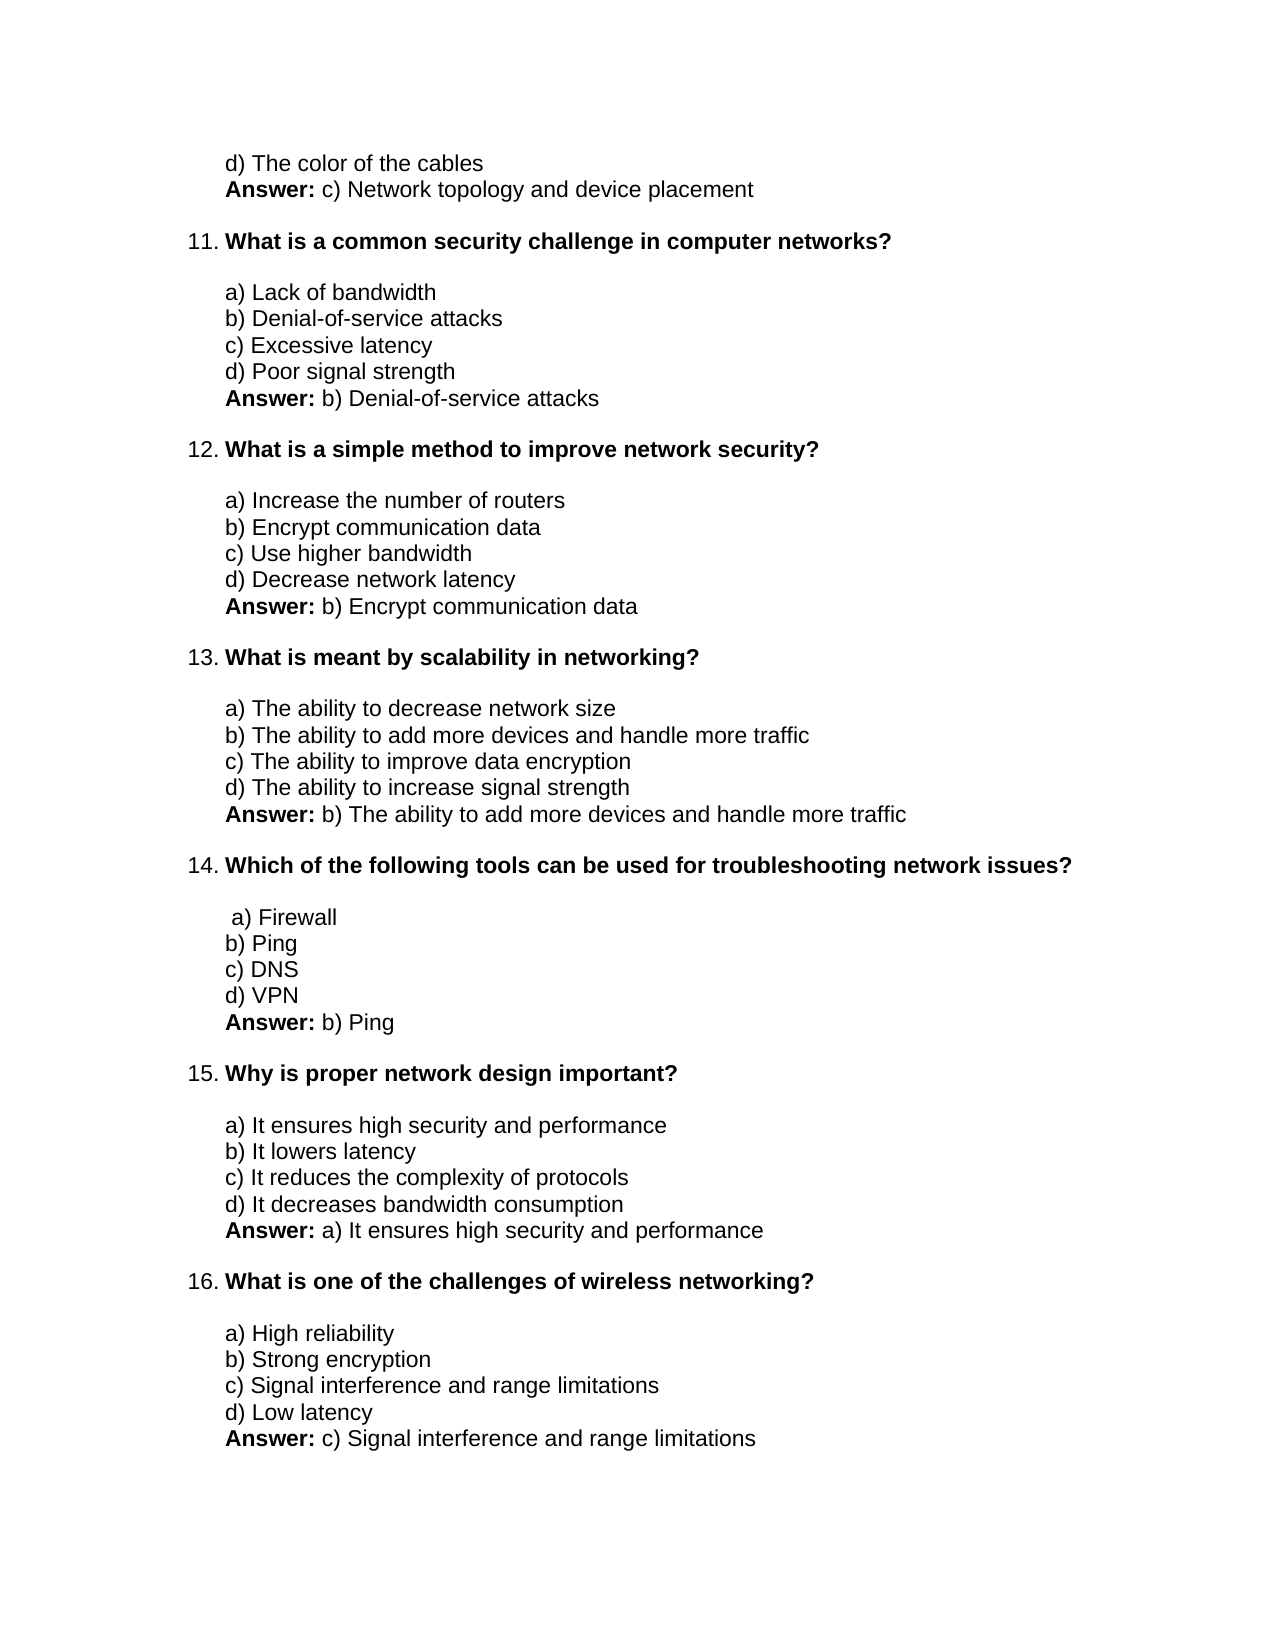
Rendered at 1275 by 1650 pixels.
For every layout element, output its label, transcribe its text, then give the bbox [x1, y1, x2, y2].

text a) The ability to decrease network size b) The ability to add more devices and handle more traffic c) The ability to improve data encryption d) The ability to increase signal strength Answer: b) The ability to add more devices and handle more traffic [225, 695, 1125, 827]
list What is a simple method to improve network security? [187, 436, 1125, 462]
list What is a common security challenge in computer networks? [187, 228, 1125, 254]
list What is meant by scalability in networking? [187, 644, 1125, 670]
text a) Increase the number of routers b) Encrypt communication data c) Use higher bandwidth d) Decrease network latency Answer: b) Encrypt communication data [225, 487, 1125, 619]
text a) It ensures high security and performance b) It lowers latency c) It reduces the complexity of protocols d) It decreases bandwidth consumption Answer: a) It ensures high security and performance [225, 1112, 1125, 1243]
text a) High reliability b) Strong encryption c) Signal interference and range limitations d) Low latency Answer: c) Signal interference and range limitations [225, 1320, 1125, 1451]
list Which of the following tools can be used for troubleshooting network issues? [187, 852, 1125, 878]
text a) Lack of bandwidth b) Denial-of-service attacks c) Excessive latency d) Poor signal strength Answer: b) Denial-of-service attacks [225, 279, 1125, 411]
text a) Firewall b) Ping c) DNS d) VPN Answer: b) Ping [225, 903, 1125, 1035]
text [225, 150, 1125, 203]
list What is one of the challenges of wireless networking? [187, 1268, 1125, 1295]
list Why is proper network design important? [187, 1060, 1125, 1087]
